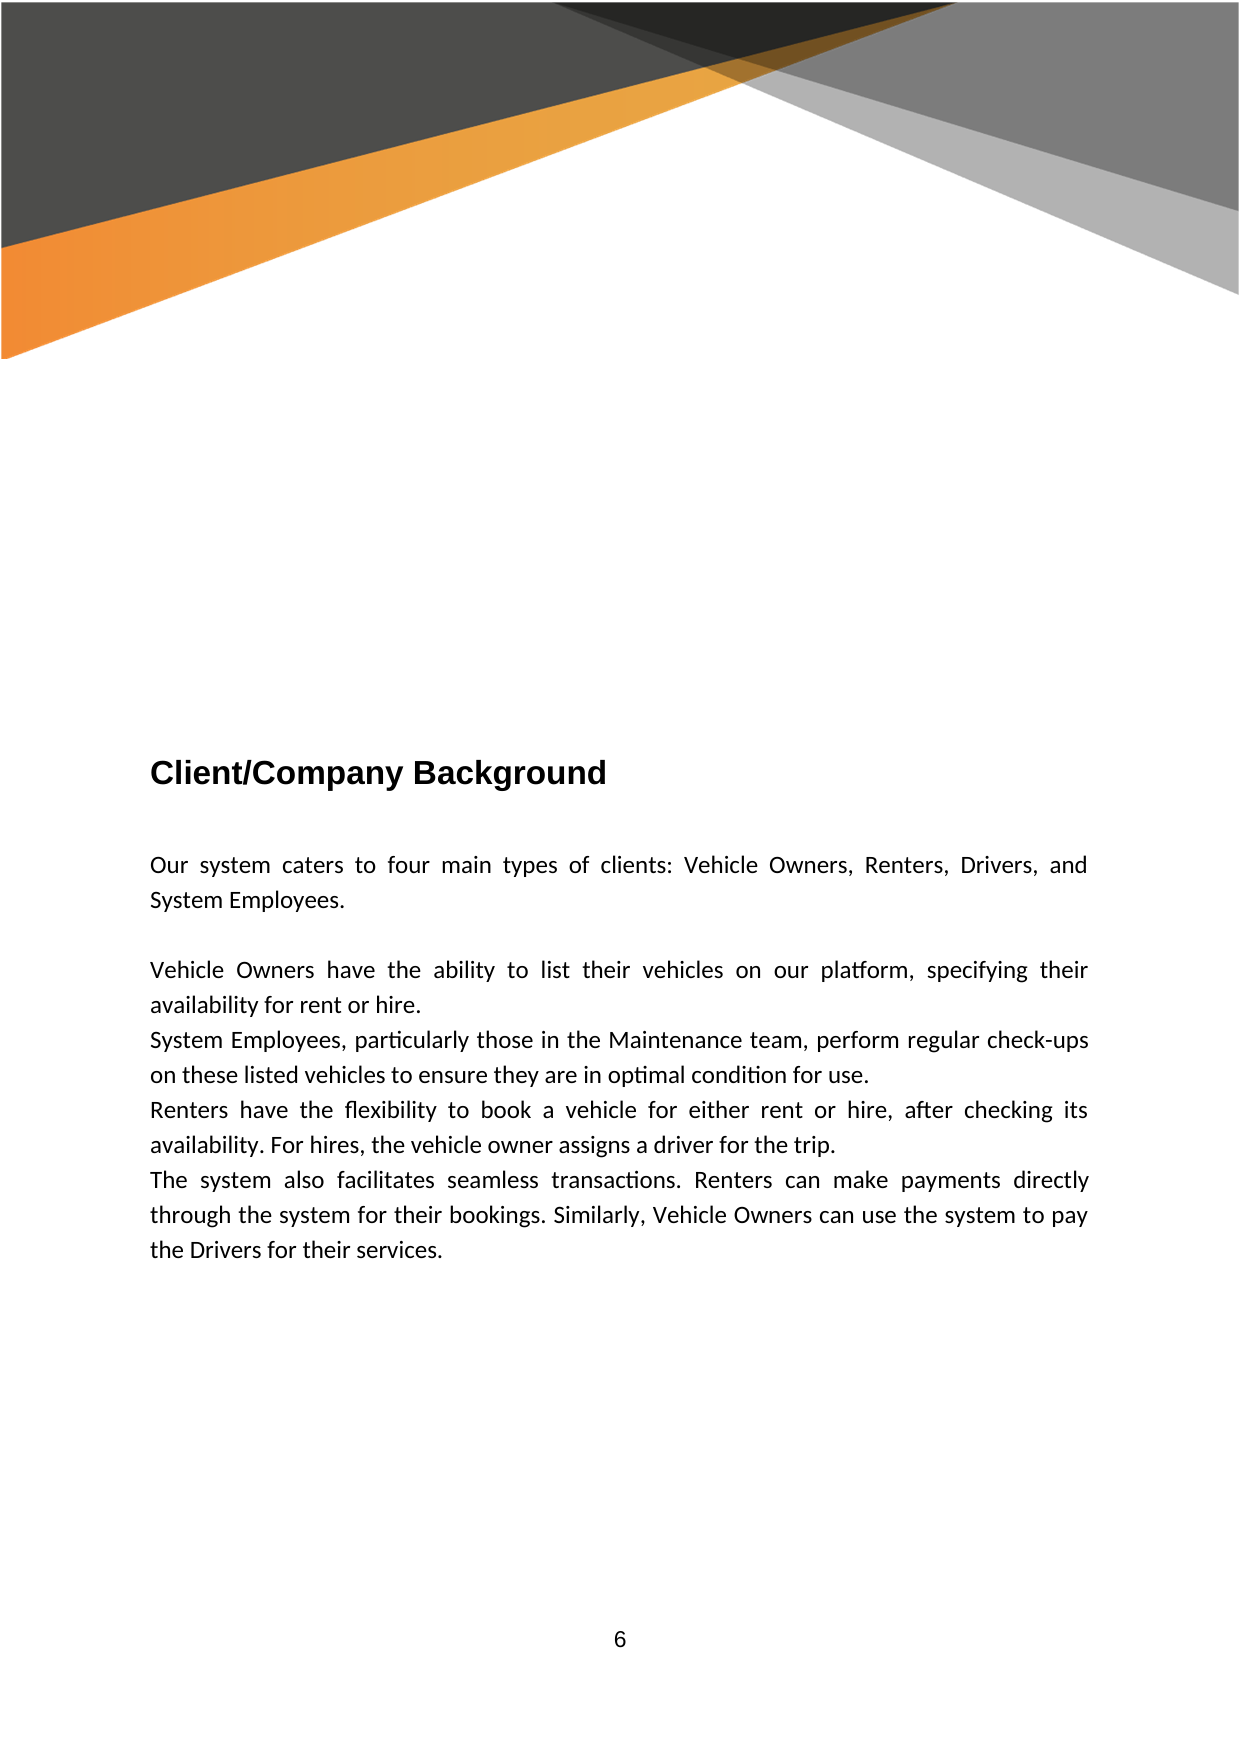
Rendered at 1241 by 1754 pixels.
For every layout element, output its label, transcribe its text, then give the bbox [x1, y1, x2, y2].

text Renters have the flexibility to book a vehicle for either rent or hire, after checking its availability. For hires, the vehicle owner assigns a driver for the trip. [150, 1094, 1090, 1159]
subtitle Client/Company Background [150, 753, 1090, 791]
text Our system caters to four main types of clients: Vehicle Owners, Renters, Drivers, and System Employees. [150, 849, 1090, 914]
text System Employees, particularly those in the Maintenance team, perform regular check-ups on these listed vehicles to ensure they are in optimal condition for use. [150, 1024, 1090, 1089]
picture [0, 2, 1238, 359]
text The system also facilitates seamless transactions. Renters can make payments directly through the system for their bookings. Similarly, Vehicle Owners can use the system to pay the Drivers for their services. [150, 1164, 1090, 1264]
text Vehicle Owners have the ability to list their vehicles on our platform, specifying their availability for rent or hire. [150, 954, 1090, 1019]
